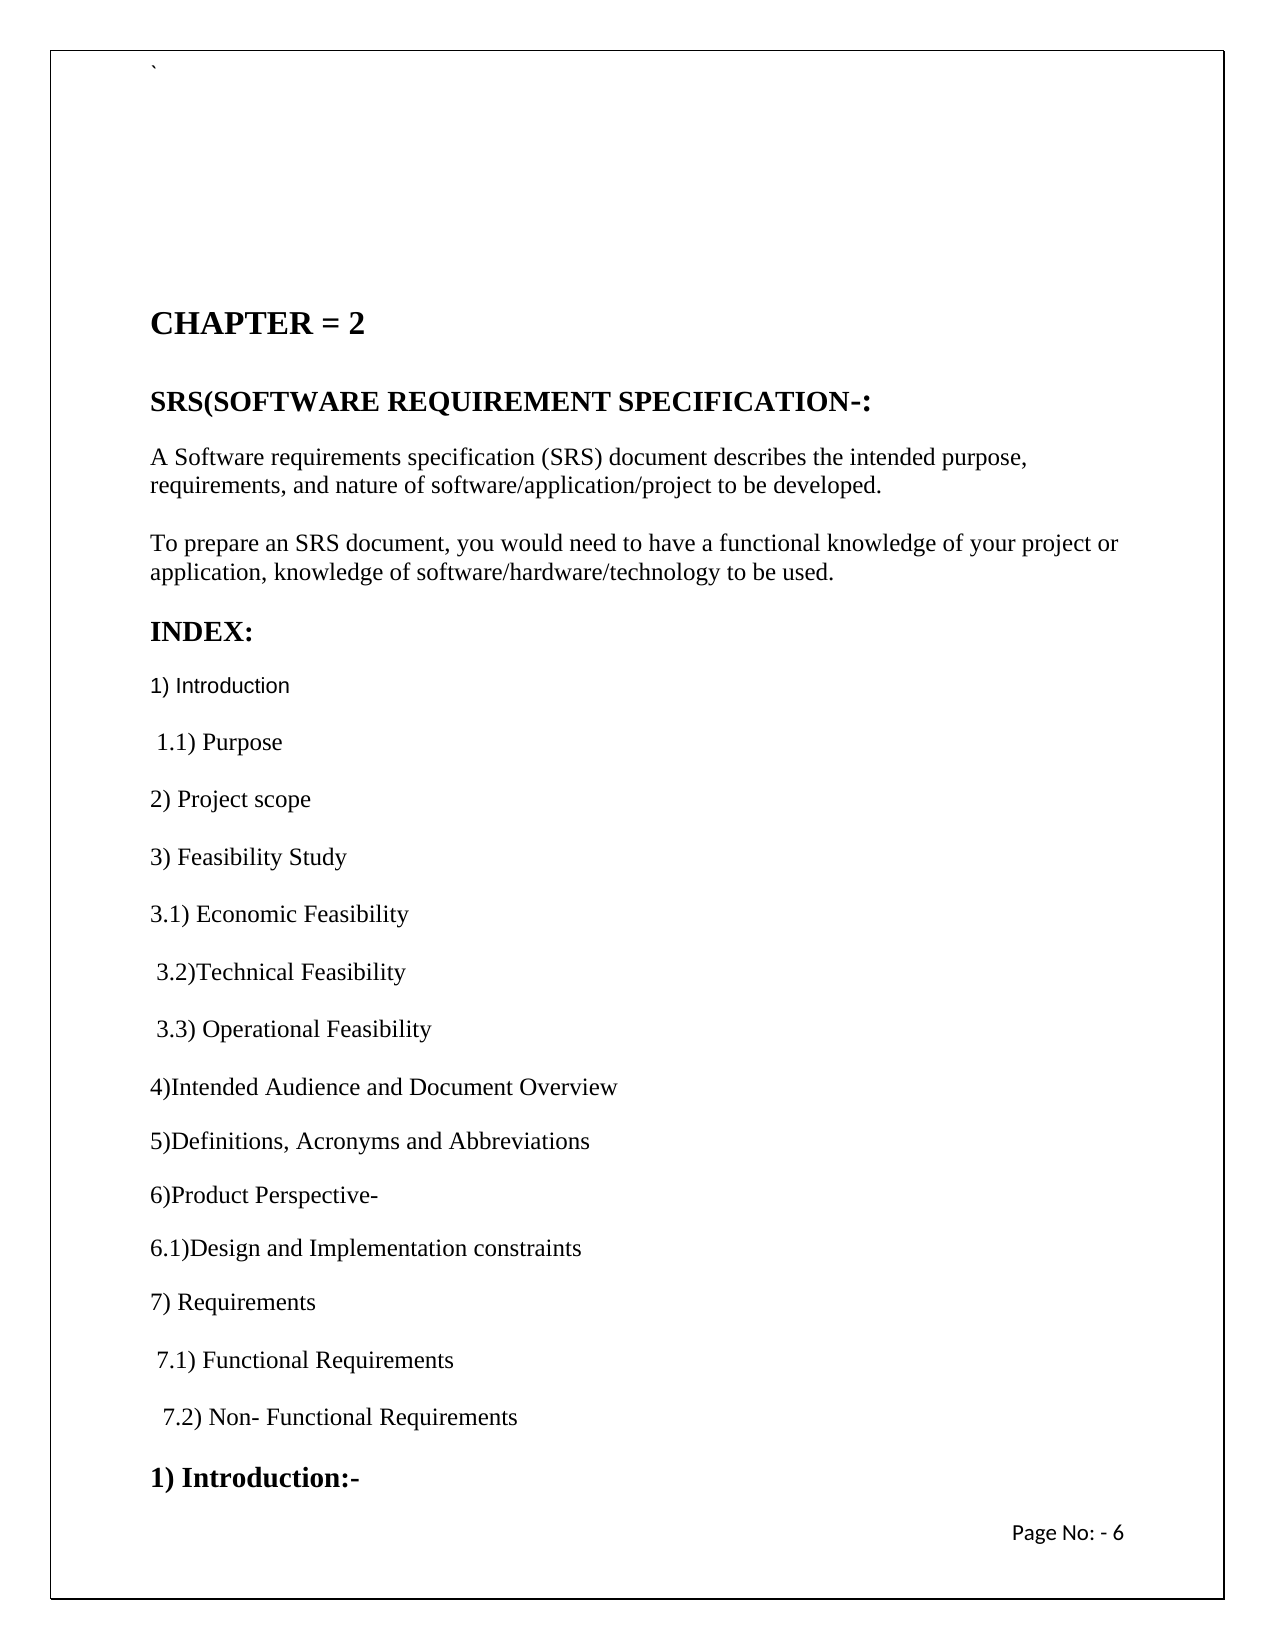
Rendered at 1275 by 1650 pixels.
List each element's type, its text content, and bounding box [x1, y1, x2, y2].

text 3.2)Technical Feasibility [150, 928, 1124, 986]
text 5)Definitions, Acronyms and Abbreviations [150, 1126, 1124, 1154]
text 6)Product Perspective- [150, 1180, 1124, 1208]
text 3) Feasibility Study [150, 842, 1124, 871]
text 1) Introduction [150, 673, 1124, 698]
text 7.2) Non- Functional Requirements [150, 1374, 1124, 1431]
text CHAPTER = 2 [150, 303, 1037, 342]
text 7.1) Functional Requirements [150, 1345, 1124, 1374]
text 3.1) Economic Feasibility [150, 871, 1124, 928]
text SRS(SOFTWARE REQUIREMENT SPECIFICATION-: [150, 380, 1124, 418]
text 4)Intended Audience and Document Overview [150, 1072, 1124, 1101]
text INDEX: [150, 614, 1124, 648]
text 1.1) Purpose [150, 727, 1124, 756]
text 1) Introduction:- [150, 1460, 1124, 1493]
text 3.3) Operational Feasibility [150, 986, 1124, 1043]
text A Software requirements specification (SRS) document describes the intended purpose, requirements, and nature of software/application/project to be developed. [150, 442, 1124, 499]
text 6.1)Design and Implementation constraints [150, 1233, 1124, 1262]
text 2) Project scope [150, 784, 1124, 813]
text To prepare an SRS document, you would need to have a functional knowledge of your project or application, knowledge of software/hardware/technology to be used. [150, 528, 1124, 586]
text 7) Requirements [150, 1287, 1124, 1316]
